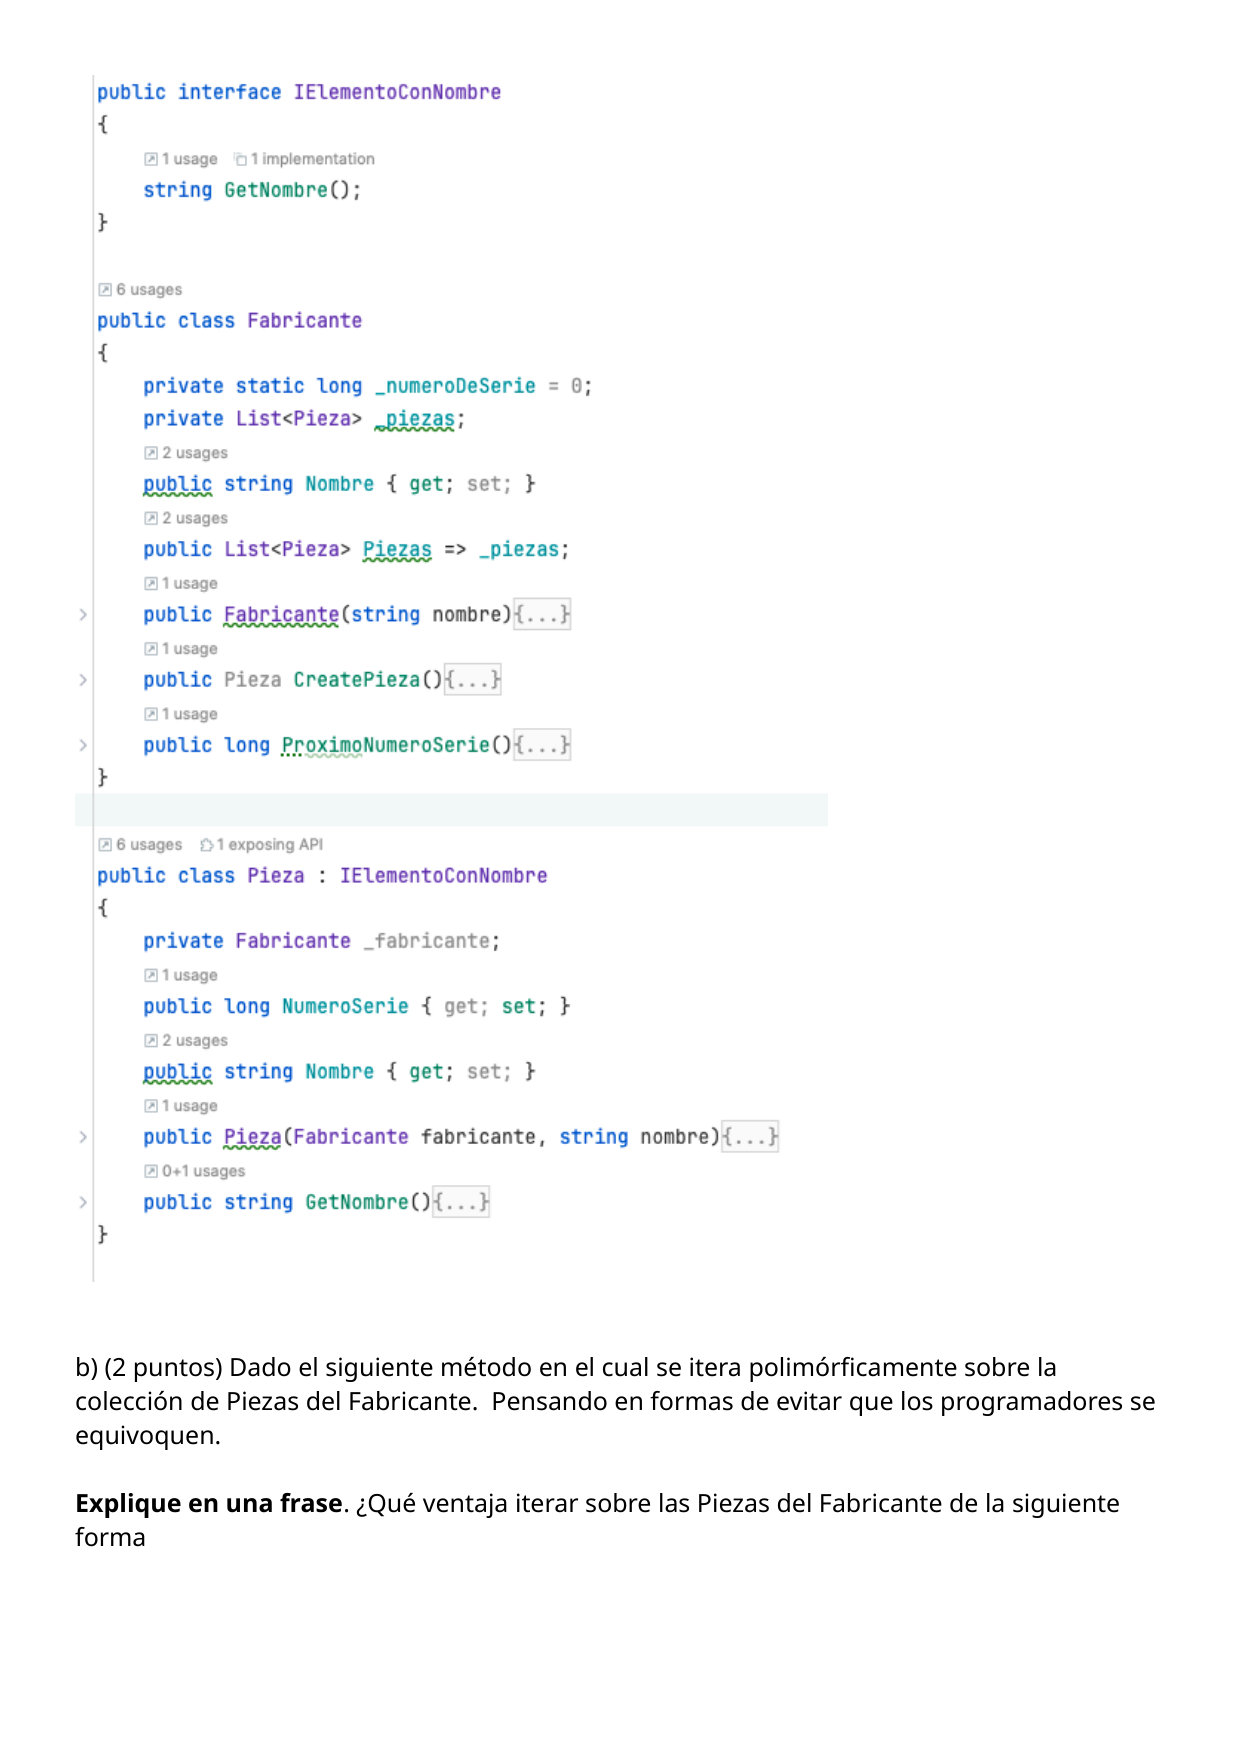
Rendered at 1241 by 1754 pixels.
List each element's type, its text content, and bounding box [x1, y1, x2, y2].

text Explique en una frase. ¿Qué ventaja iterar sobre las Piezas del Fabricante de la siguiente forma [75, 1486, 1165, 1554]
text b) (2 puntos) Dado el siguiente método en el cual se itera polimórficamente sobre la colección de Piezas del Fabricante. Pensando en formas de evitar que los programadores se equivoquen. [75, 1350, 1165, 1452]
picture [75, 75, 828, 1282]
